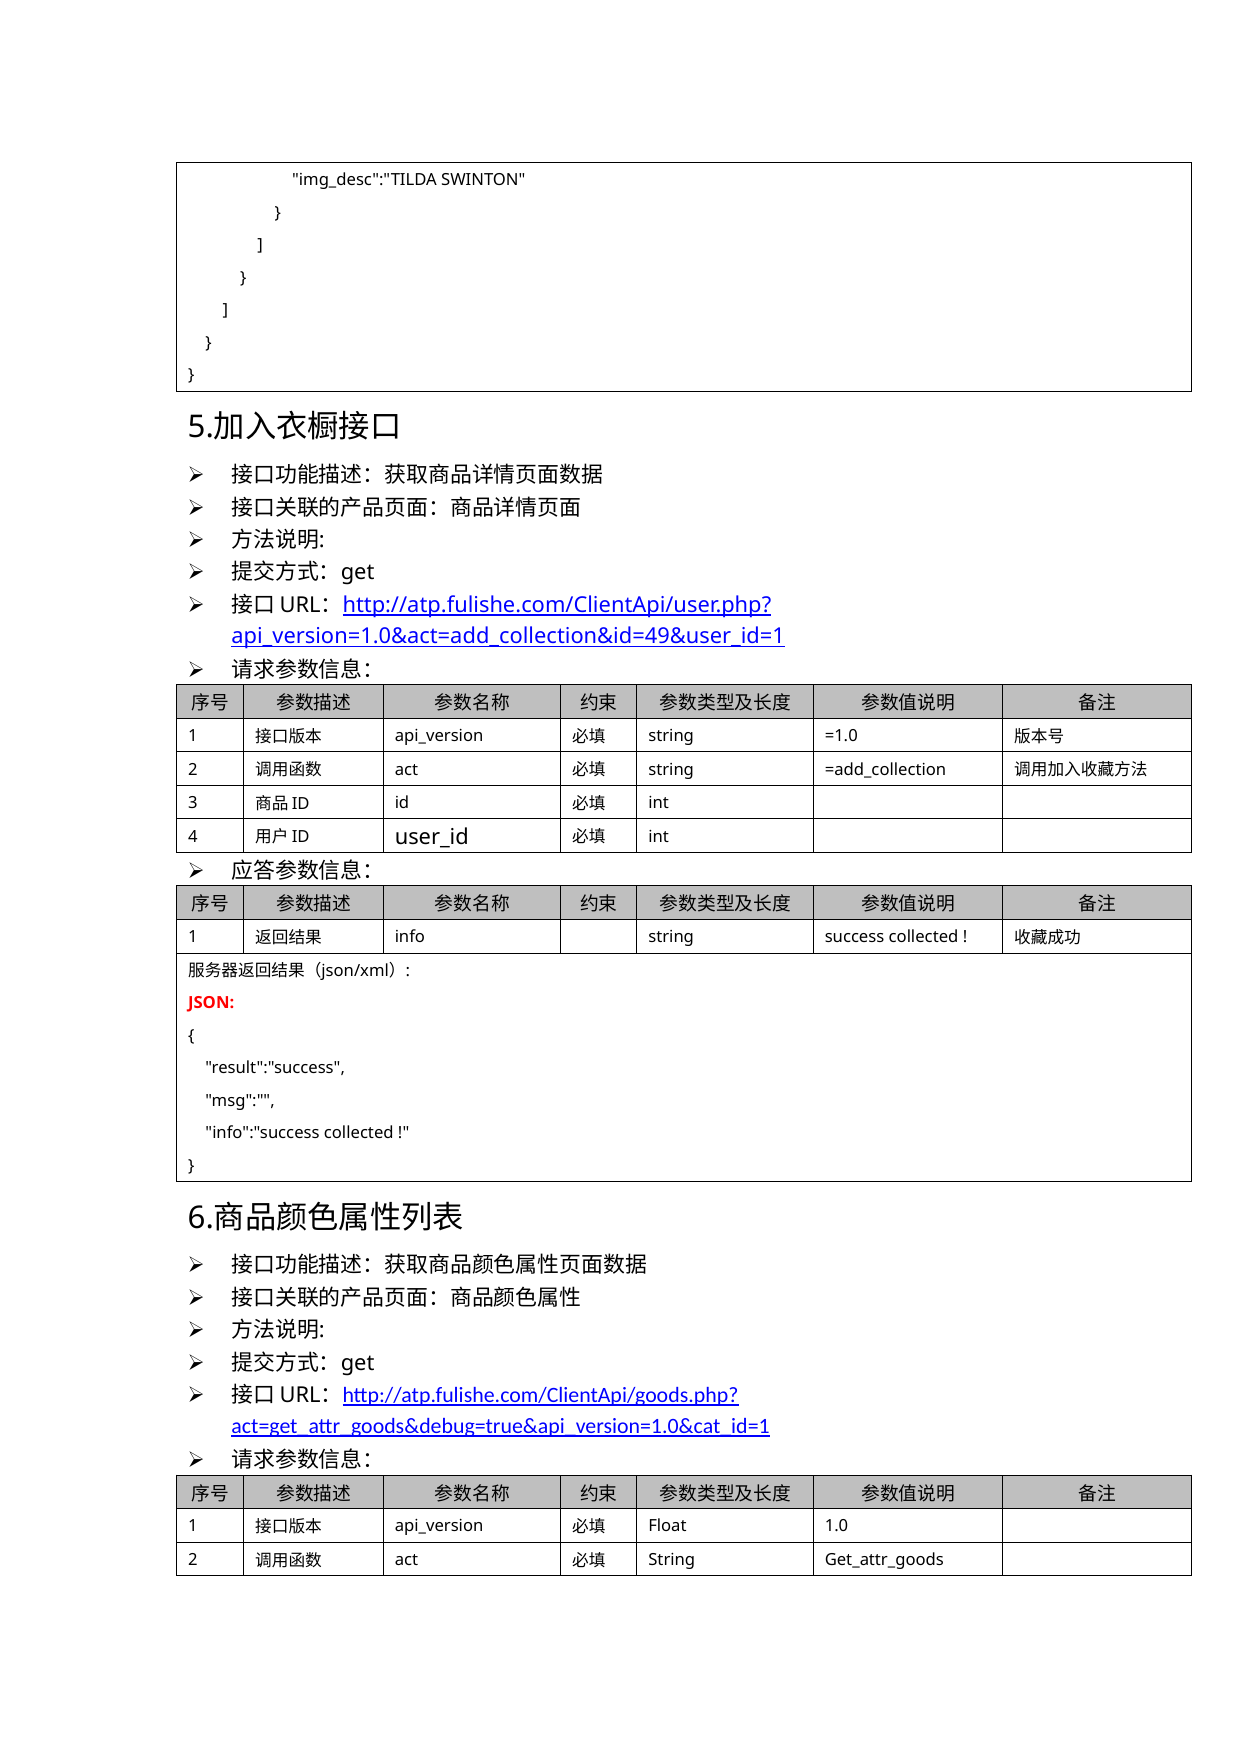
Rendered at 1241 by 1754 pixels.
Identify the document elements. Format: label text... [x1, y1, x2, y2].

table_header 约束 [561, 886, 636, 919]
table_cell =add_collection [814, 752, 1002, 785]
table_cell 版本号 [1003, 719, 1191, 751]
table_header 序号 [177, 685, 243, 718]
table_cell string [637, 719, 813, 751]
table_cell 商品ID [244, 786, 383, 818]
table_header 参数名称 [384, 886, 560, 919]
table_cell 必填 [561, 786, 636, 818]
table_cell 2 [177, 752, 243, 785]
table_header 参数描述 [244, 1476, 383, 1508]
list 提交方式：get [187, 1344, 1053, 1377]
list 方法说明: [187, 1312, 1053, 1344]
list 接口功能描述：获取商品颜色属性页面数据 [187, 1247, 1053, 1279]
table_cell string [637, 920, 813, 952]
table_cell 服务器返回结果（json/xml）: JSON: { "result":"success", "msg":"", "info":"success collected !" } [177, 954, 1191, 1181]
table_cell 返回结果 [244, 920, 383, 952]
table_header 参数值说明 [814, 1476, 1002, 1508]
table_header 约束 [561, 1476, 636, 1508]
table_cell info [384, 920, 560, 952]
list 方法说明: [187, 522, 1053, 554]
table_cell Get_attr_goods [814, 1543, 1002, 1575]
table_cell [814, 819, 1002, 852]
table_header 备注 [1003, 1476, 1191, 1508]
text 5.加入衣橱接口 [187, 392, 1053, 457]
table_header 参数值说明 [814, 685, 1002, 718]
table_cell success collected ! [814, 920, 1002, 952]
table_cell [1003, 1509, 1191, 1542]
table_cell 调用函数 [244, 1543, 383, 1575]
table_header 参数类型及长度 [637, 886, 813, 919]
table_cell api_version [384, 719, 560, 751]
table_cell [1003, 1543, 1191, 1575]
table_cell string [637, 752, 813, 785]
table_header 备注 [1003, 886, 1191, 919]
list 接口关联的产品页面：商品详情页面 [187, 489, 1053, 522]
list 接口关联的产品页面：商品颜色属性 [187, 1279, 1053, 1312]
table_cell 必填 [561, 1543, 636, 1575]
table_cell 2 [177, 1543, 243, 1575]
table_cell 1.0 [814, 1509, 1002, 1542]
table_cell 1 [177, 719, 243, 751]
table_cell int [637, 819, 813, 852]
table_cell Float [637, 1509, 813, 1542]
table_header 备注 [1003, 685, 1191, 718]
list 应答参数信息： [187, 853, 1053, 885]
table_cell 调用函数 [244, 752, 383, 785]
table_cell 1 [177, 920, 243, 952]
table_cell id [384, 786, 560, 818]
table_cell act [384, 752, 560, 785]
table_cell 4 [177, 819, 243, 852]
list 接口URL：http://atp.fulishe.com/ClientApi/user.php?api_version=1.0&act=add_collection&id=49&user_id=1 [187, 587, 1053, 652]
list 请求参数信息： [187, 1442, 1053, 1474]
table_cell 必填 [561, 1509, 636, 1542]
table_header 参数描述 [244, 685, 383, 718]
table_cell api_version [384, 1509, 560, 1542]
table_header 参数值说明 [814, 886, 1002, 919]
table_cell [561, 920, 636, 952]
table_header 参数类型及长度 [637, 685, 813, 718]
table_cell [177, 163, 1191, 391]
table_header 参数名称 [384, 1476, 560, 1508]
table_cell [1003, 786, 1191, 818]
table_cell user_id [384, 819, 560, 852]
table_header 约束 [561, 685, 636, 718]
table_cell [814, 786, 1002, 818]
table_cell 调用加入收藏方法 [1003, 752, 1191, 785]
table_cell 1 [177, 1509, 243, 1542]
list 接口功能描述：获取商品详情页面数据 [187, 457, 1053, 489]
table_cell int [637, 786, 813, 818]
table_header 参数名称 [384, 685, 560, 718]
table_cell 收藏成功 [1003, 920, 1191, 952]
table_cell 必填 [561, 819, 636, 852]
table_cell 3 [177, 786, 243, 818]
table_cell 必填 [561, 752, 636, 785]
list 请求参数信息： [187, 652, 1053, 684]
table_cell act [384, 1543, 560, 1575]
list 接口URL：http://atp.fulishe.com/ClientApi/goods.php?act=get_attr_goods&debug=true&api_version=1.0&cat_id=1 [187, 1377, 1053, 1442]
table_header 参数类型及长度 [637, 1476, 813, 1508]
text 6.商品颜色属性列表 [187, 1182, 1053, 1247]
table_header 参数描述 [244, 886, 383, 919]
table_cell 用户ID [244, 819, 383, 852]
table_header 序号 [177, 886, 243, 919]
table_cell [1003, 819, 1191, 852]
list 提交方式：get [187, 554, 1053, 587]
table_header 序号 [177, 1476, 243, 1508]
table_cell String [637, 1543, 813, 1575]
table_cell =1.0 [814, 719, 1002, 751]
table_cell 必填 [561, 719, 636, 751]
table_cell 接口版本 [244, 1509, 383, 1542]
table_cell 接口版本 [244, 719, 383, 751]
